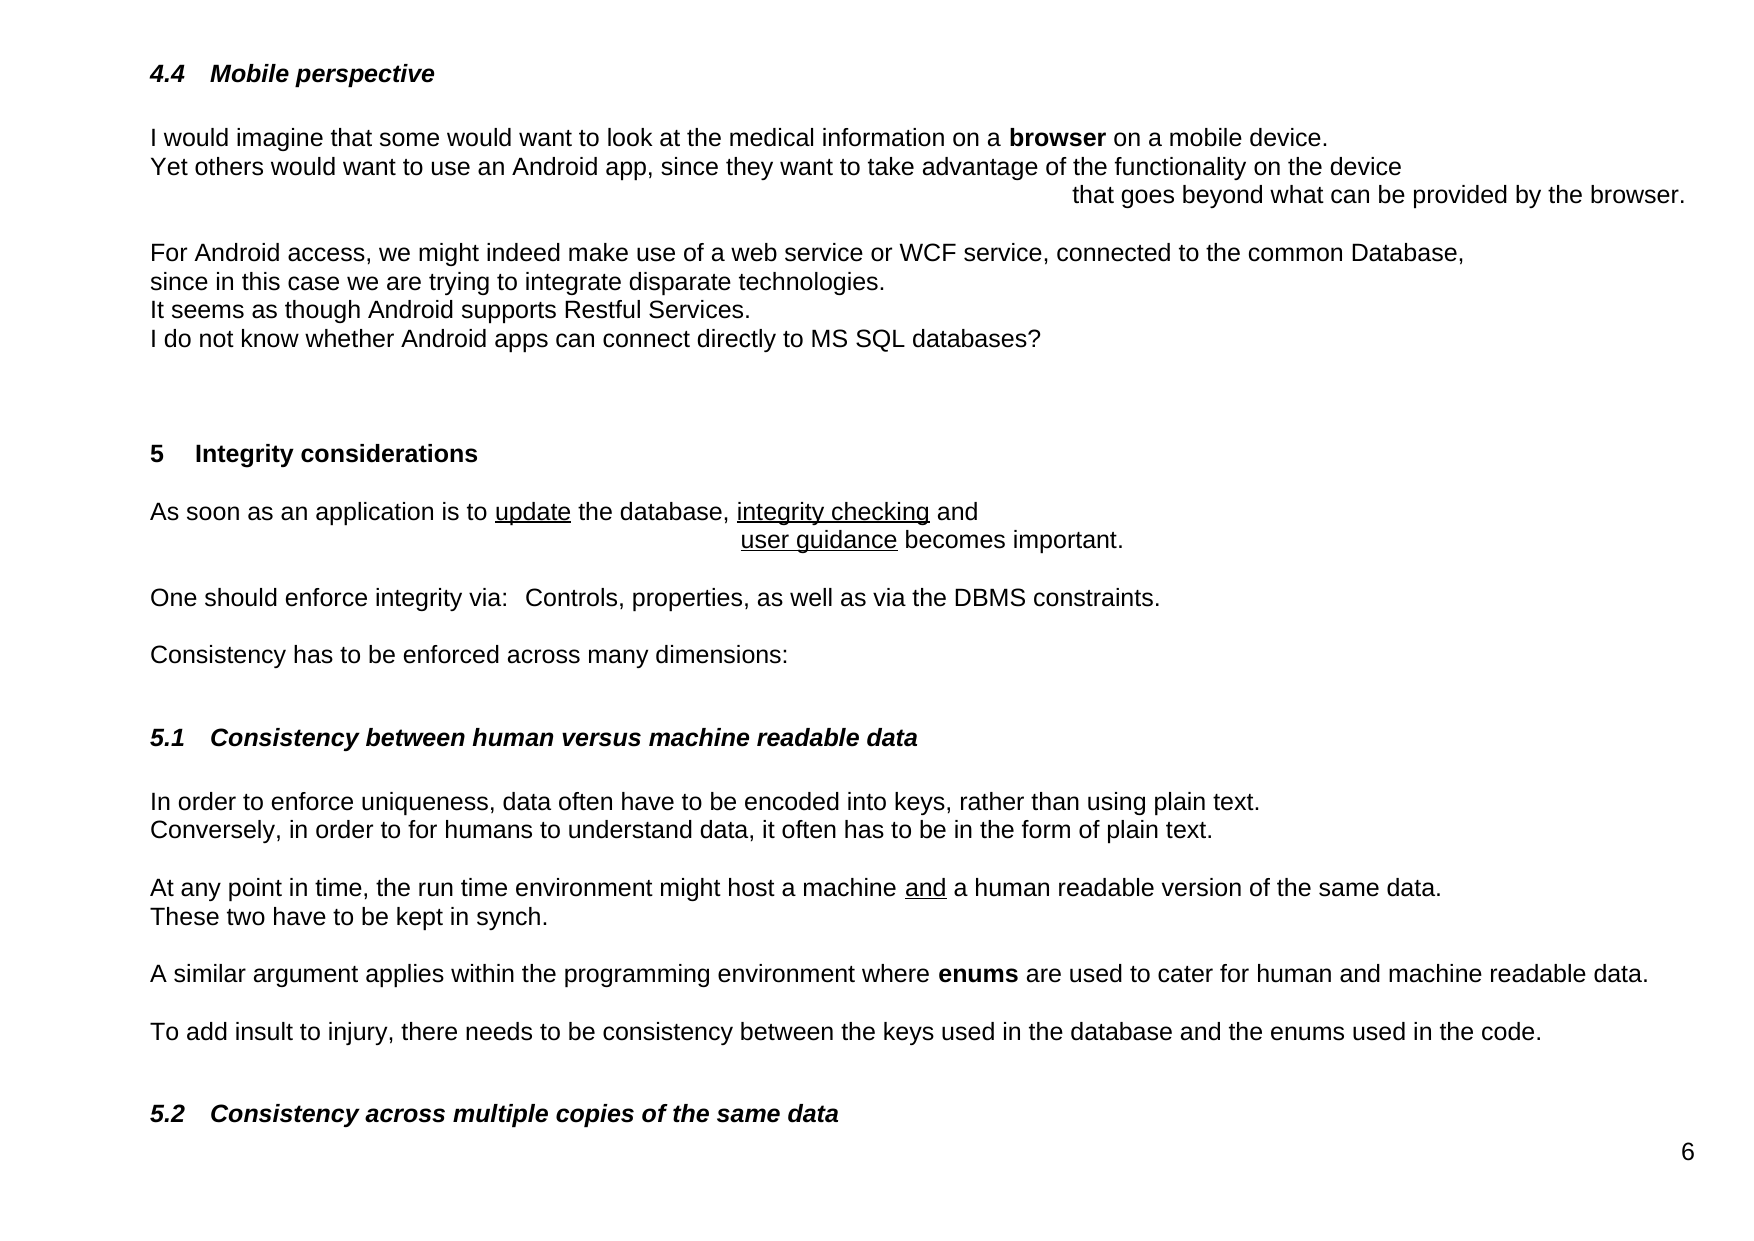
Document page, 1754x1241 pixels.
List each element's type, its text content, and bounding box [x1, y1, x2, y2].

text As soon as an application is to update the database, integrity checking and [150, 497, 1695, 525]
text These two have to be kept in synch. [150, 902, 1695, 930]
text since in this case we are trying to integrate disparate technologies. [150, 267, 1695, 295]
text I do not know whether Android apps can connect directly to MS SQL databases? [150, 324, 1695, 353]
subtitle Consistency between human versus machine readable data [150, 723, 1695, 752]
text For Android access, we might indeed make use of a web service or WCF service, connected to the common Database, [150, 238, 1695, 267]
text Conversely, in order to for humans to understand data, it often has to be in the form of plain text. [150, 815, 1695, 844]
text I would imagine that some would want to look at the medical information on a browser on a mobile device. [150, 123, 1695, 152]
text A similar argument applies within the programming environment where enums are used to cater for human and machine readable data. [150, 959, 1695, 988]
subtitle Mobile perspective [150, 59, 1695, 88]
text user guidance becomes important. [150, 525, 1695, 554]
text To add insult to injury, there needs to be consistency between the keys used in the database and the enums used in the code. [150, 1017, 1695, 1045]
text At any point in time, the run time environment might host a machine and a human readable version of the same data. [150, 873, 1695, 902]
text Consistency has to be enforced across many dimensions: [150, 640, 1695, 669]
text In order to enforce uniqueness, data often have to be encoded into keys, rather than using plain text. [150, 787, 1695, 815]
text Yet others would want to use an Android app, since they want to take advantage of the functionality on the device [150, 152, 1695, 180]
text One should enforce integrity via: Controls, properties, as well as via the DBMS constraints. [150, 583, 1695, 612]
text that goes beyond what can be provided by the browser. [150, 180, 1695, 209]
subtitle Integrity considerations [150, 439, 1695, 468]
text It seems as though Android supports Restful Services. [150, 295, 1695, 324]
subtitle Consistency across multiple copies of the same data [150, 1099, 1695, 1128]
